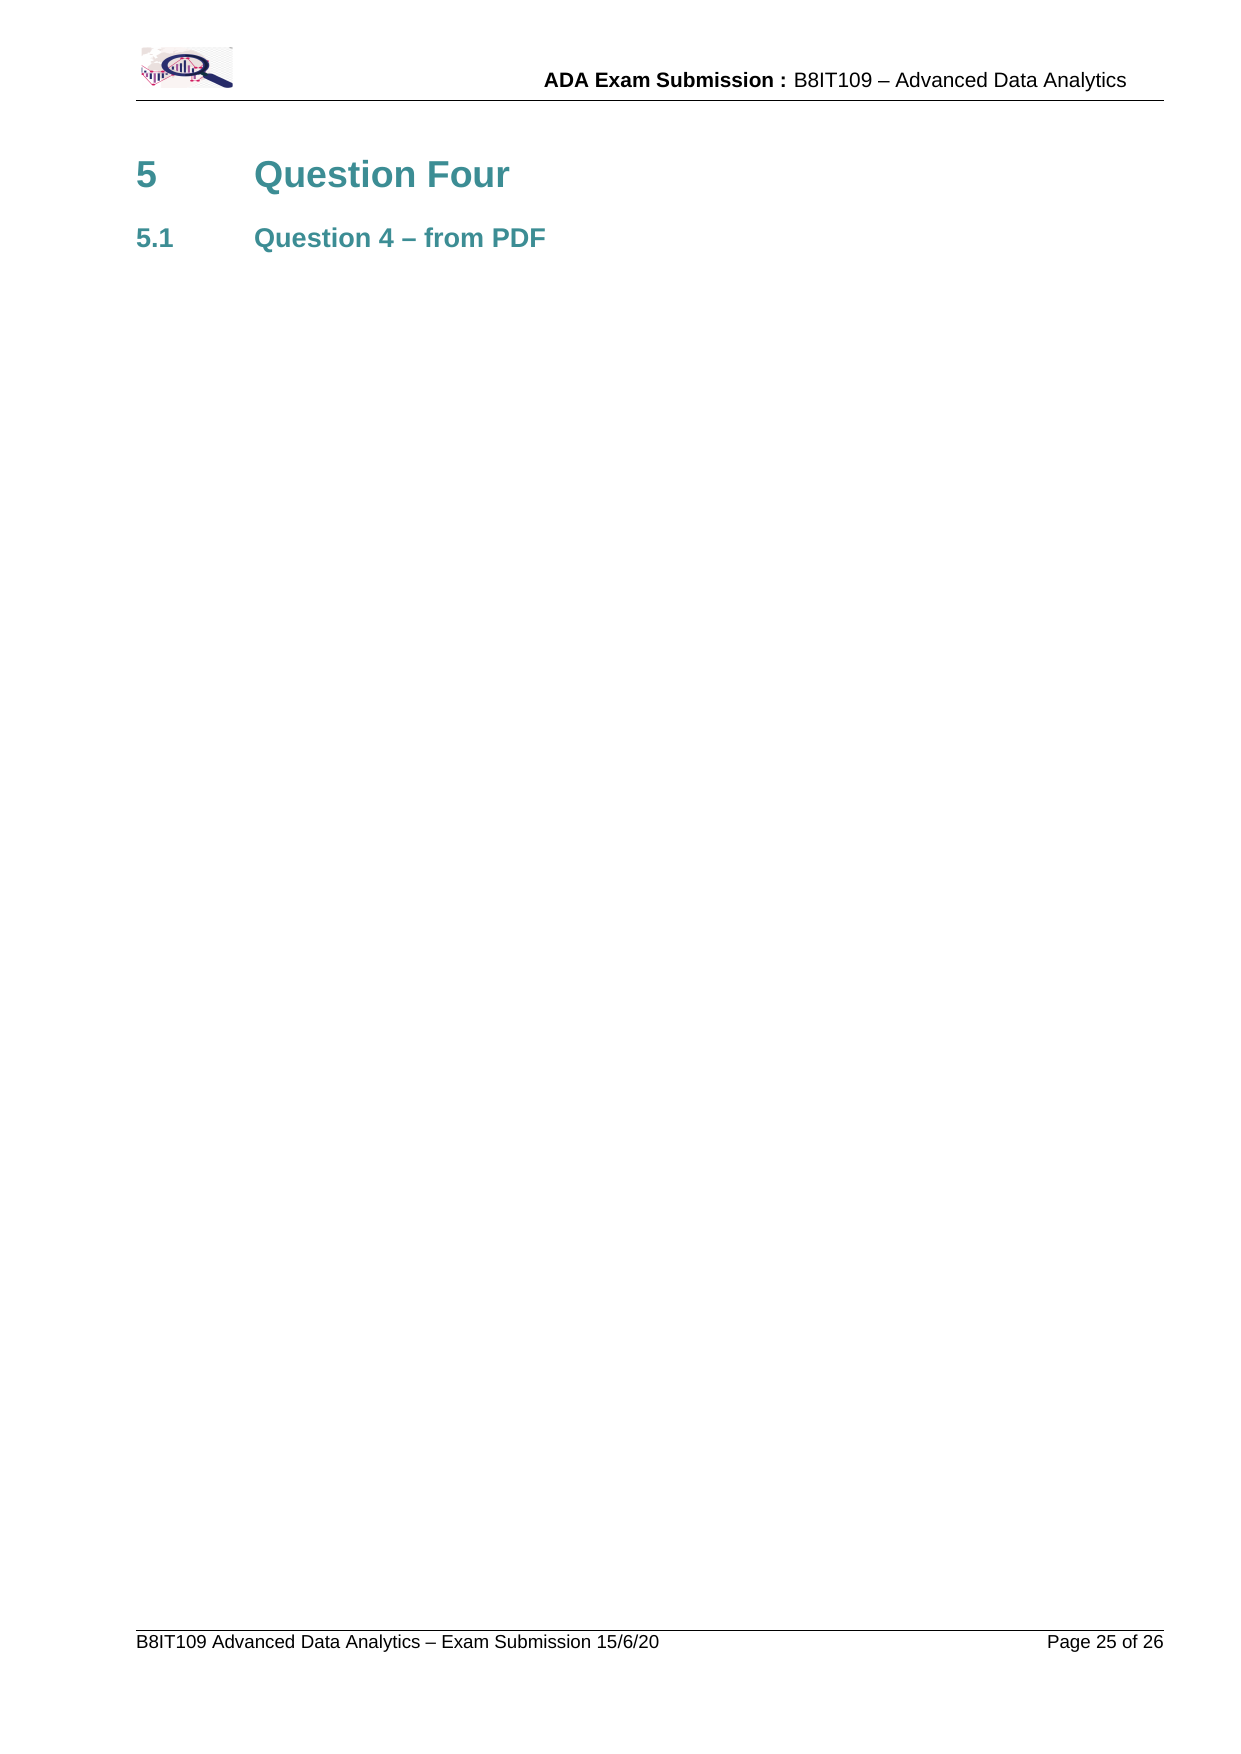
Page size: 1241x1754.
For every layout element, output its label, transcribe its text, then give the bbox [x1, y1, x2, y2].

picture [141, 47, 233, 88]
subtitle Question 4 – from PDF [136, 222, 1163, 254]
subtitle Question Four [136, 152, 1163, 195]
